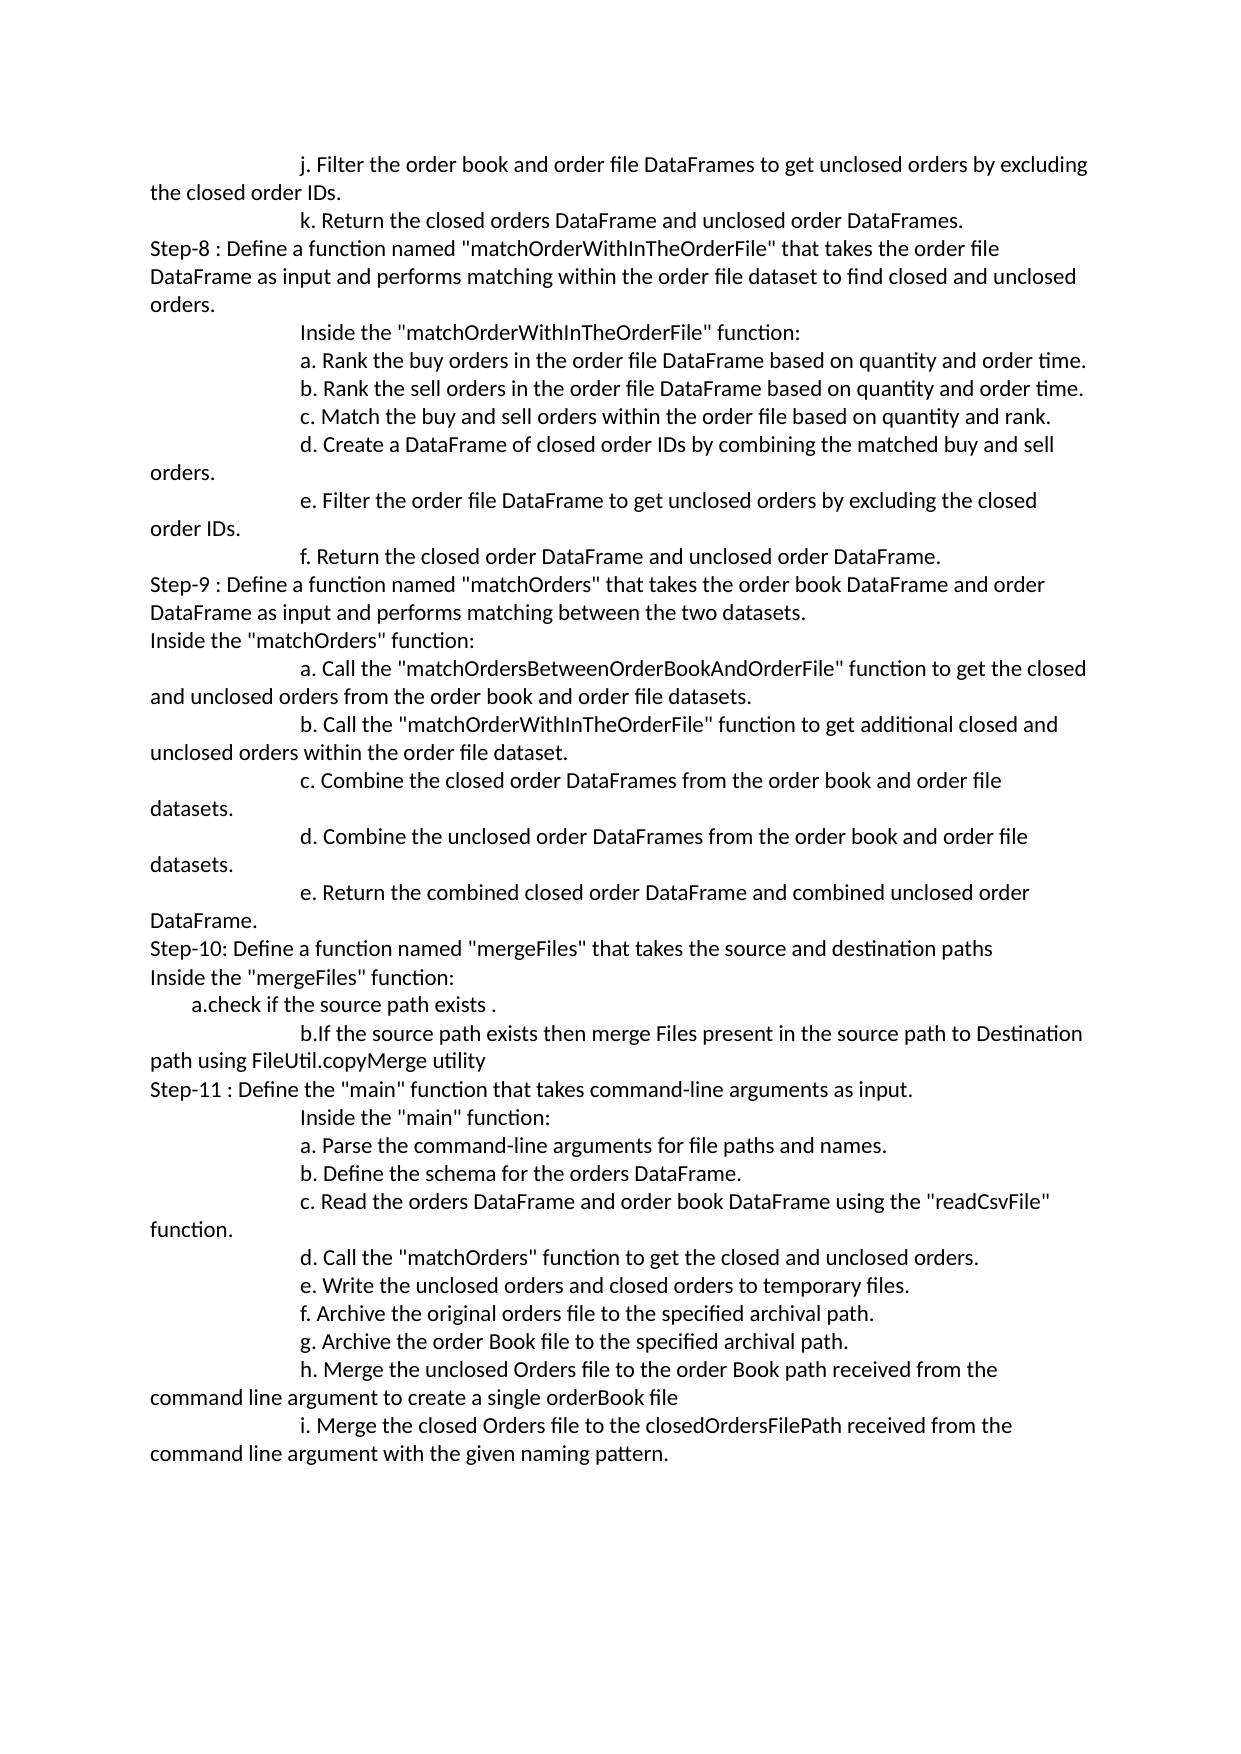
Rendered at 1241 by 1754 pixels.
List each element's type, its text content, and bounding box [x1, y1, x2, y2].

text d. Create a DataFrame of closed order IDs by combining the matched buy and sell orders. [150, 430, 1090, 486]
text Inside the "main" function: [150, 1103, 1090, 1131]
text Inside the "mergeFiles" function: [150, 963, 1090, 991]
text i. Merge the closed Orders file to the closedOrdersFilePath received from the command line argument with the given naming pattern. [150, 1411, 1090, 1467]
text h. Merge the unclosed Orders file to the order Book path received from the command line argument to create a single orderBook file [150, 1355, 1090, 1411]
text Step-11 : Define the "main" function that takes command-line arguments as input. [150, 1075, 1090, 1103]
text b. Call the "matchOrderWithInTheOrderFile" function to get additional closed and unclosed orders within the order file dataset. [150, 710, 1090, 766]
text d. Call the "matchOrders" function to get the closed and unclosed orders. [150, 1243, 1090, 1271]
text g. Archive the order Book file to the specified archival path. [150, 1327, 1090, 1355]
text Step-8 : Define a function named "matchOrderWithInTheOrderFile" that takes the order file DataFrame as input and performs matching within the order file dataset to find closed and unclosed orders. [150, 234, 1090, 318]
text b. Define the schema for the orders DataFrame. [150, 1159, 1090, 1187]
text a. Call the "matchOrdersBetweenOrderBookAndOrderFile" function to get the closed and unclosed orders from the order book and order file datasets. [150, 654, 1090, 710]
text e. Return the combined closed order DataFrame and combined unclosed order DataFrame. [150, 878, 1090, 934]
text b.If the source path exists then merge Files present in the source path to Destination path using FileUtil.copyMerge utility [150, 1019, 1090, 1075]
text f. Archive the original orders file to the specified archival path. [150, 1299, 1090, 1327]
text Step-10: Define a function named "mergeFiles" that takes the source and destination paths [150, 934, 1090, 963]
text c. Read the orders DataFrame and order book DataFrame using the "readCsvFile" function. [150, 1187, 1090, 1243]
text c. Combine the closed order DataFrames from the order book and order file datasets. [150, 766, 1090, 822]
text Inside the "matchOrders" function: [150, 626, 1090, 654]
text Step-9 : Define a function named "matchOrders" that takes the order book DataFrame and order DataFrame as input and performs matching between the two datasets. [150, 570, 1090, 626]
text Inside the "matchOrderWithInTheOrderFile" function: [150, 318, 1090, 346]
text a. Rank the buy orders in the order file DataFrame based on quantity and order time. [150, 346, 1090, 374]
text d. Combine the unclosed order DataFrames from the order book and order file datasets. [150, 822, 1090, 878]
text j. Filter the order book and order file DataFrames to get unclosed orders by excluding the closed order IDs. [150, 150, 1090, 206]
text f. Return the closed order DataFrame and unclosed order DataFrame. [150, 542, 1090, 570]
text k. Return the closed orders DataFrame and unclosed order DataFrames. [150, 206, 1090, 234]
text a. Parse the command-line arguments for file paths and names. [150, 1131, 1090, 1159]
text e. Write the unclosed orders and closed orders to temporary files. [150, 1271, 1090, 1299]
text b. Rank the sell orders in the order file DataFrame based on quantity and order time. [150, 374, 1090, 402]
text e. Filter the order file DataFrame to get unclosed orders by excluding the closed order IDs. [150, 486, 1090, 542]
text a.check if the source path exists . [150, 991, 1090, 1019]
text c. Match the buy and sell orders within the order file based on quantity and rank. [150, 402, 1090, 430]
